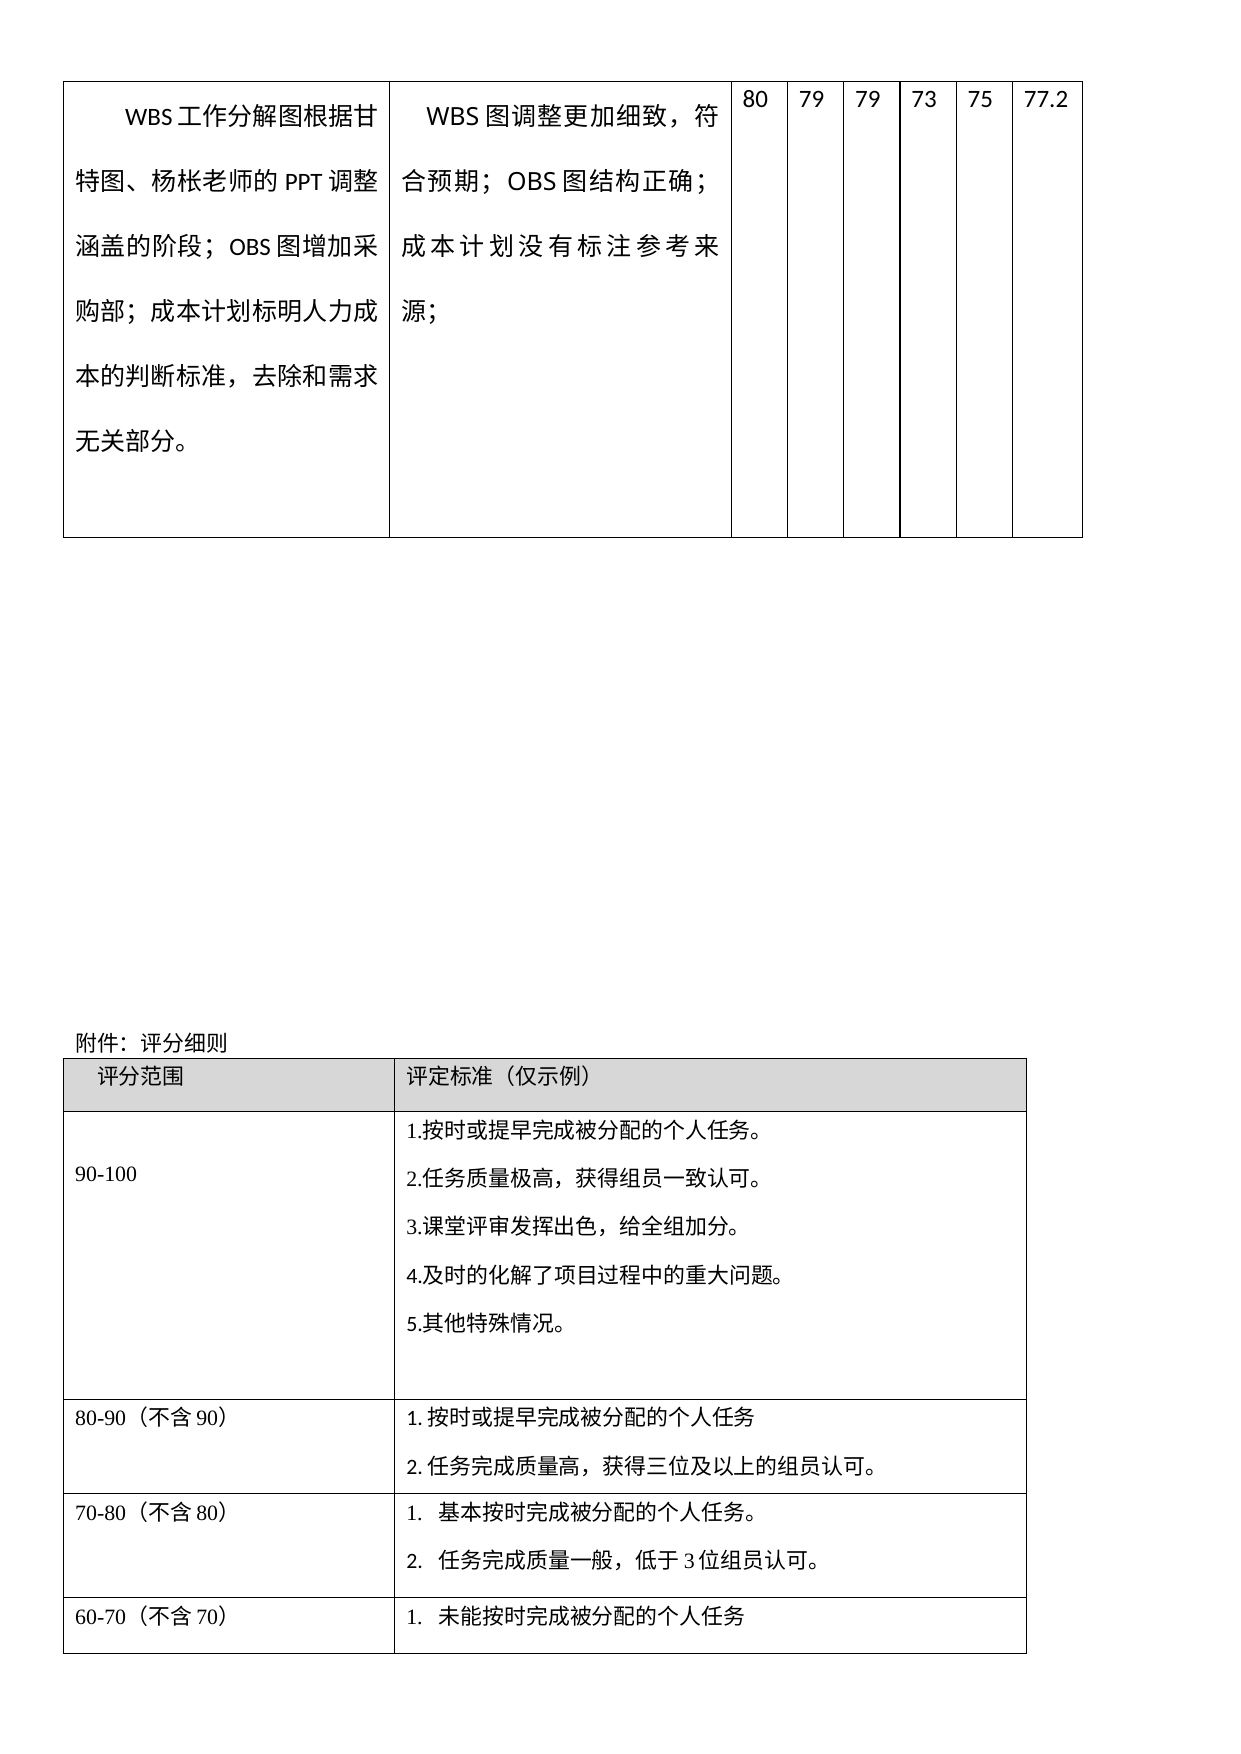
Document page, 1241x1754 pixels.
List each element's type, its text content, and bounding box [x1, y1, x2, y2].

table_cell 79 [788, 82, 843, 537]
table_cell 73 [901, 82, 956, 537]
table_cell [395, 1598, 1026, 1653]
table_cell 60-70（不含70） [64, 1598, 394, 1653]
table_cell 70-80（不含80） [64, 1494, 394, 1597]
table_cell 90-100 [64, 1112, 394, 1399]
table_cell WBS工作分解图根据甘特图、杨枨老师的PPT调整涵盖的阶段；OBS图增加采购部；成本计划标明人力成本的判断标准，去除和需求无关部分。 [64, 82, 389, 537]
table_cell 75 [957, 82, 1012, 537]
text 附件：评分细则 [75, 1025, 1165, 1058]
table_cell 80-90（不含90） [64, 1400, 394, 1493]
table_cell WBS图调整更加细致，符合预期；OBS图结构正确；成本计划没有标注参考来源； [390, 82, 731, 537]
table_cell 77.2 [1013, 82, 1082, 537]
table_header 评定标准（仅示例） [395, 1059, 1026, 1111]
table_cell 基本按时完成被分配的个人任务。 任务完成质量一般，低于3位组员认可。 [395, 1494, 1026, 1597]
table_cell 1.按时或提早完成被分配的个人任务。 2.任务质量极高，获得组员一致认可。 3.课堂评审发挥出色，给全组加分。 4.及时的化解了项目过程中的重大问题。 5.其他特殊情况。 [395, 1112, 1026, 1399]
table_cell 按时或提早完成被分配的个人任务 任务完成质量高，获得三位及以上的组员认可。 [395, 1400, 1026, 1493]
table_cell 80 [732, 82, 787, 537]
table_header 评分范围 [64, 1059, 394, 1111]
table_cell 79 [844, 82, 899, 537]
